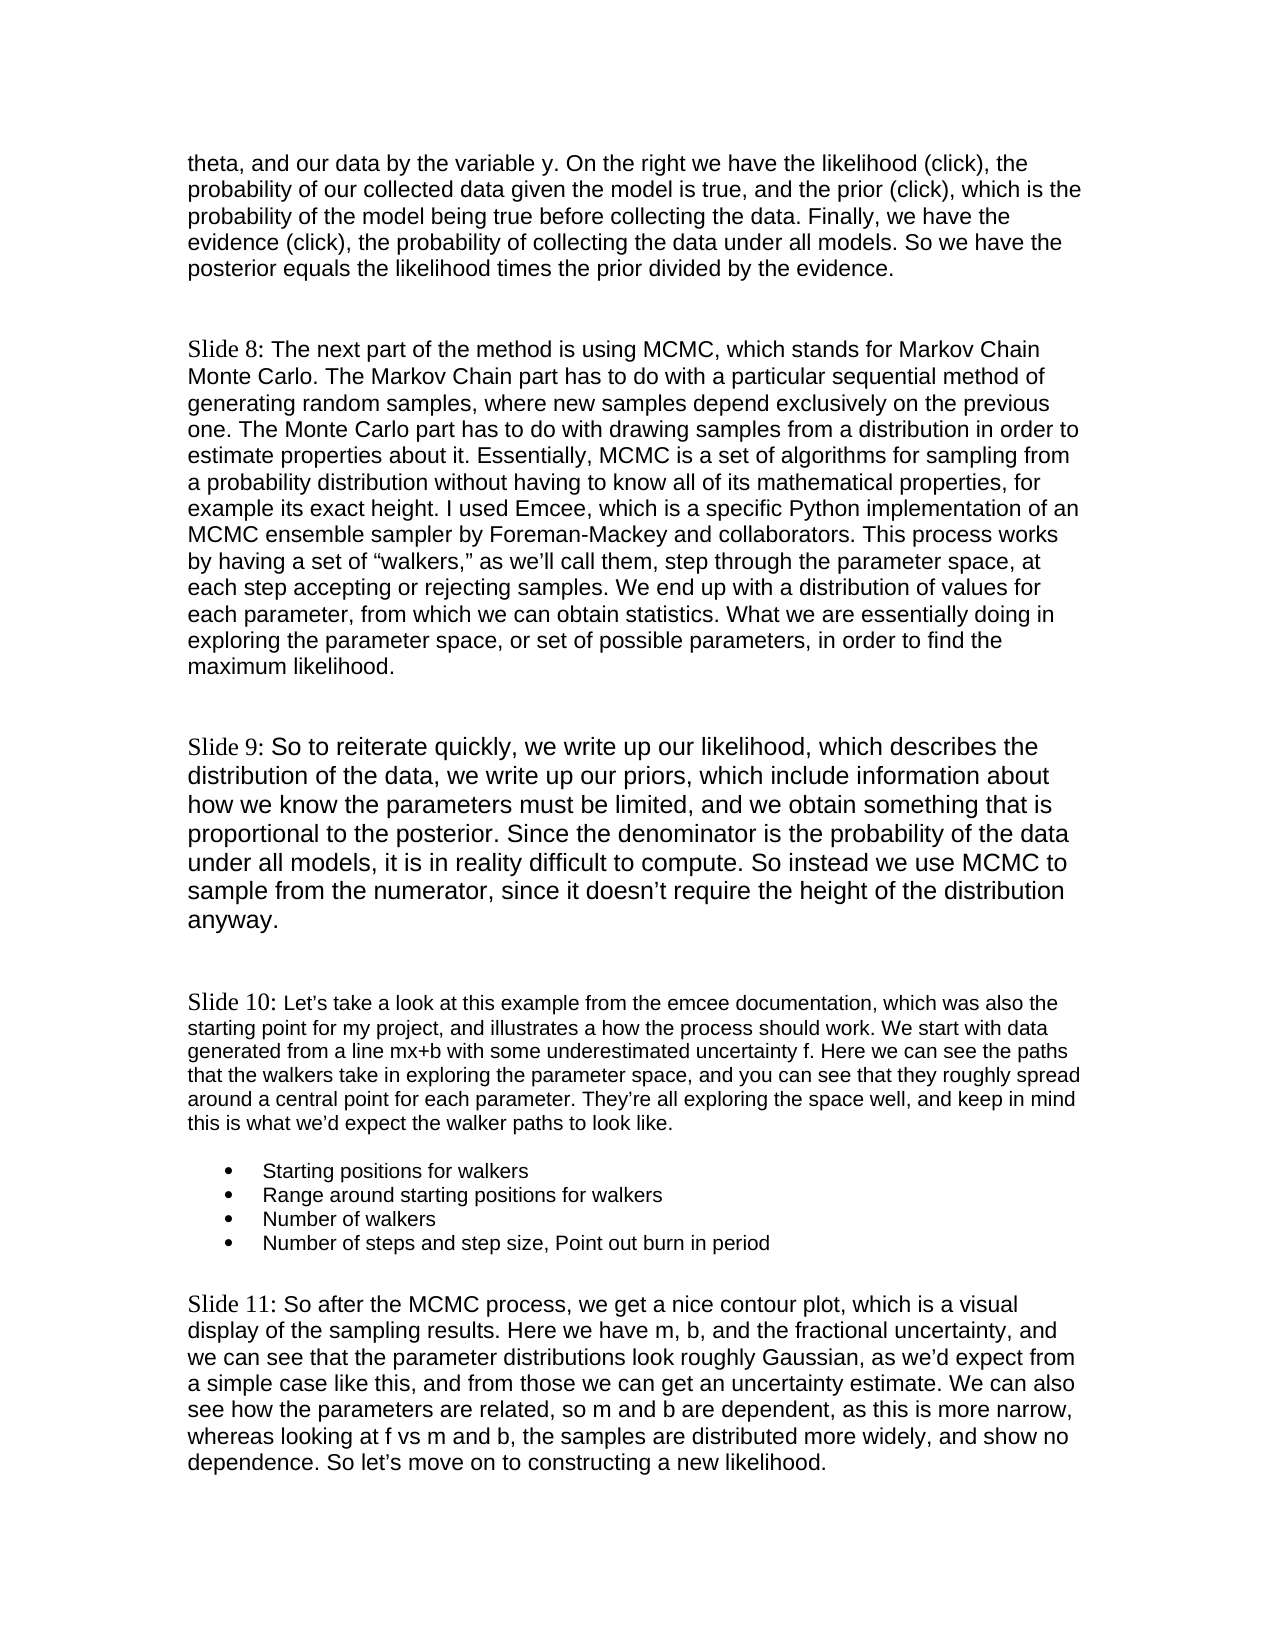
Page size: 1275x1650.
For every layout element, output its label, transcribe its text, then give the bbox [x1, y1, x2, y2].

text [187, 150, 1087, 282]
text Slide 10: Let’s take a look at this example from the emcee documentation, which was also the starting point for my project, and illustrates a how the process should work. We start with data generated from a line mx+b with some underestimated uncertainty f. Here we can see the paths that the walkers take in exploring the parameter space, and you can see that they roughly spread around a central point for each parameter. They’re all exploring the space well, and keep in mind this is what we’d expect the walker paths to look like. [187, 987, 1087, 1135]
text Slide 11: So after the MCMC process, we get a nice contour plot, which is a visual display of the sampling results. Here we have m, b, and the fractional uncertainty, and we can see that the parameter distributions look roughly Gaussian, as we’d expect from a simple case like this, and from those we can get an uncertainty estimate. We can also see how the parameters are related, so m and b are dependent, as this is more narrow, whereas looking at f vs m and b, the samples are distributed more widely, and show no dependence. So let’s move on to constructing a new likelihood. [187, 1289, 1087, 1476]
list Number of steps and step size, Point out burn in period [225, 1231, 1087, 1255]
list Starting positions for walkers [225, 1159, 1087, 1183]
list Range around starting positions for walkers [225, 1183, 1087, 1207]
text Slide 8: The next part of the method is using MCMC, which stands for Markov Chain Monte Carlo. The Markov Chain part has to do with a particular sequential method of generating random samples, where new samples depend exclusively on the previous one. The Monte Carlo part has to do with drawing samples from a distribution in order to estimate properties about it. Essentially, MCMC is a set of algorithms for sampling from a probability distribution without having to know all of its mathematical properties, for example its exact height. I used Emcee, which is a specific Python implementation of an MCMC ensemble sampler by Foreman-Mackey and collaborators. This process works by having a set of “walkers,” as we’ll call them, step through the parameter space, at each step accepting or rejecting samples. We end up with a distribution of values for each parameter, from which we can obtain statistics. What we are essentially doing in exploring the parameter space, or set of possible parameters, in order to find the maximum likelihood. [187, 334, 1087, 679]
text Slide 9: So to reiterate quickly, we write up our likelihood, which describes the distribution of the data, we write up our priors, which include information about how we know the parameters must be limited, and we obtain something that is proportional to the posterior. Since the denominator is the probability of the data under all models, it is in reality difficult to compute. So instead we use MCMC to sample from the numerator, since it doesn’t require the height of the distribution anyway. [187, 732, 1087, 934]
list Number of walkers [225, 1207, 1087, 1231]
